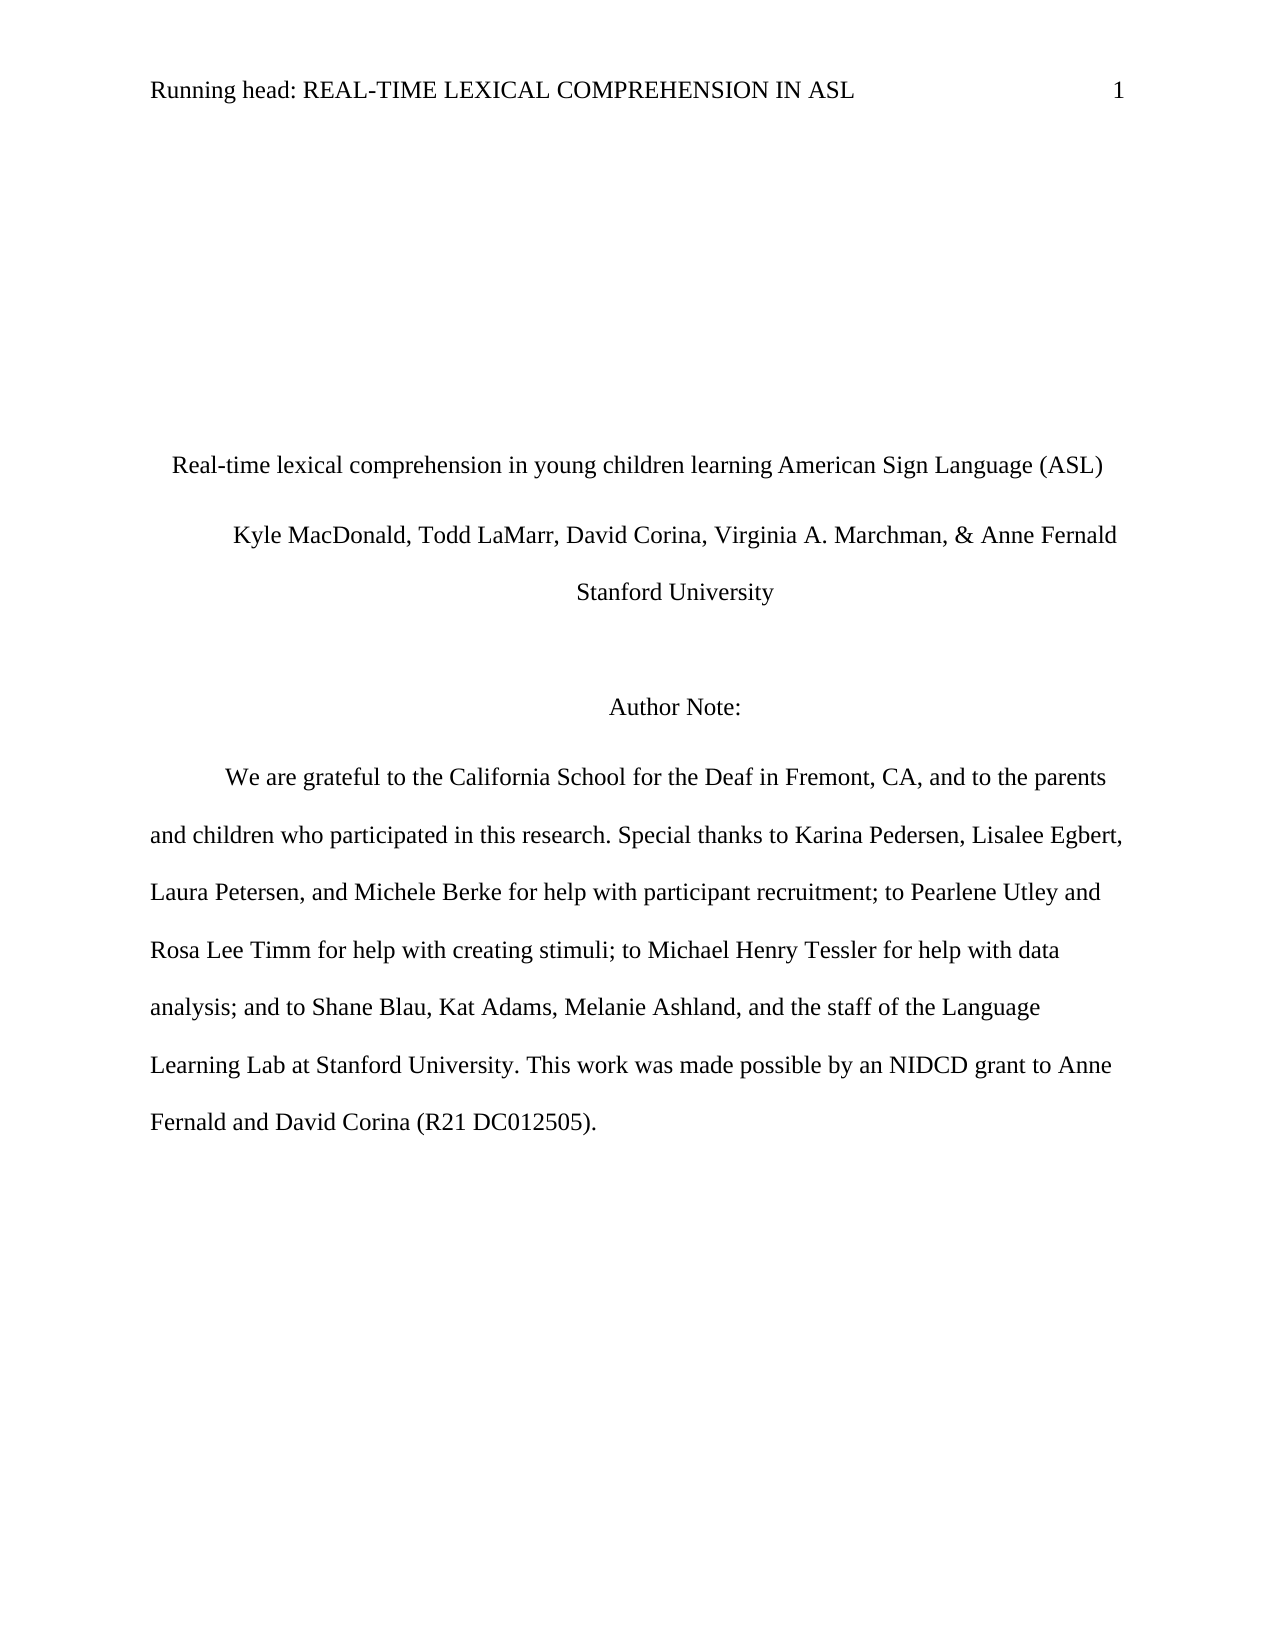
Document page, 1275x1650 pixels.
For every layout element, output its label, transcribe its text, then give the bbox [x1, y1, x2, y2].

text We are grateful to the California School for the Deaf in Fremont, CA, and to the parents and children who participated in this research. Special thanks to Karina Pedersen, Lisalee Egbert, Laura Petersen, and Michele Berke for help with participant recruitment; to Pearlene Utley and Rosa Lee Timm for help with creating stimuli; to Michael Henry Tessler for help with data analysis; and to Shane Blau, Kat Adams, Melanie Ashland, and the staff of the Language Learning Lab at Stanford University. This work was made possible by an NIDCD grant to Anne Fernald and David Corina (R21 DC012505). [150, 762, 1125, 1136]
text Kyle MacDonald, Todd LaMarr, David Corina, Virginia A. Marchman, & Anne Fernald [150, 520, 1125, 549]
text Stanford University [150, 577, 1125, 606]
title Real-time lexical comprehension in young children learning American Sign Language (ASL) [150, 450, 1125, 479]
text Author Note: [150, 692, 1125, 721]
